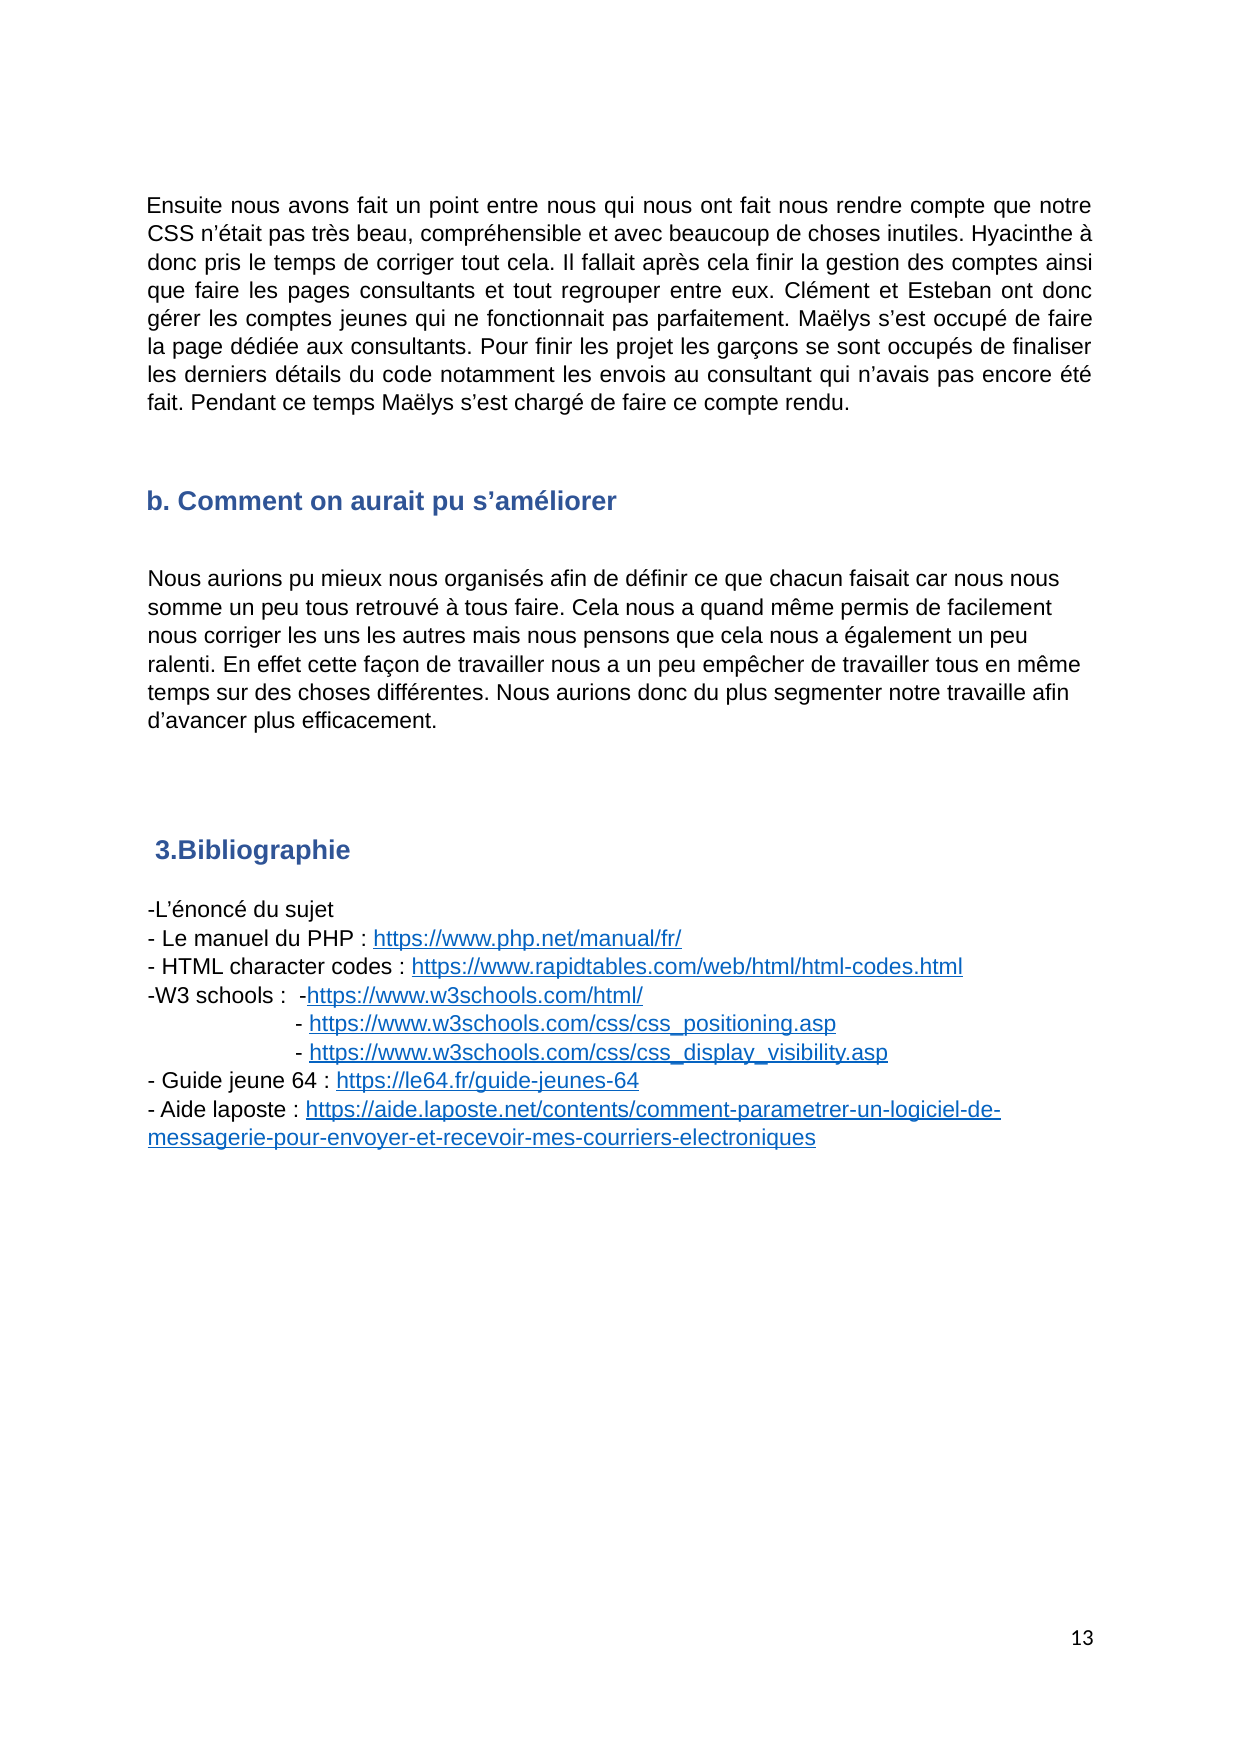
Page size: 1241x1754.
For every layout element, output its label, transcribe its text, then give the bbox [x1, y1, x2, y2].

text 3.Bibliographie [147, 834, 1093, 866]
text - https://www.w3schools.com/css/css_display_visibility.asp [147, 1039, 1093, 1065]
text - https://www.w3schools.com/css/css_positioning.asp [147, 1010, 1093, 1037]
text Ensuite nous avons fait un point entre nous qui nous ont fait nous rendre compte que notre CSS n’était pas très beau, compréhensible et avec beaucoup de choses inutiles. Hyacinthe à donc pris le temps de corriger tout cela. Il fallait après cela finir la gestion des comptes ainsi que faire les pages consultants et tout regrouper entre eux. Clément et Esteban ont donc gérer les comptes jeunes qui ne fonctionnait pas parfaitement. Maëlys s’est occupé de faire la page dédiée aux consultants. Pour finir les projet les garçons se sont occupés de finaliser les derniers détails du code notamment les envois au consultant qui n’avais pas encore été fait. Pendant ce temps Maëlys s’est chargé de faire ce compte rendu. [146, 192, 1093, 416]
text - Guide jeune 64 : https://le64.fr/guide-jeunes-64 [147, 1067, 1093, 1093]
text - Le manuel du PHP : https://www.php.net/manual/fr/ [147, 925, 1093, 951]
text -L’énoncé du sujet [147, 896, 1093, 923]
text -W3 schools : -https://www.w3schools.com/html/ [147, 982, 1093, 1008]
text Nous aurions pu mieux nous organisés afin de définir ce que chacun faisait car nous nous somme un peu tous retrouvé à tous faire. Cela nous a quand même permis de facilement nous corriger les uns les autres mais nous pensons que cela nous a également un peu ralenti. En effet cette façon de travailler nous a un peu empêcher de travailler tous en même temps sur des choses différentes. Nous aurions donc du plus segmenter notre travaille afin d’avancer plus efficacement. [147, 565, 1093, 734]
text - HTML character codes : https://www.rapidtables.com/web/html/html-codes.html [147, 953, 1093, 980]
subtitle b. Comment on aurait pu s’améliorer [146, 485, 1093, 516]
text - Aide laposte : https://aide.laposte.net/contents/comment-parametrer-un-logiciel-de-messagerie-pour-envoyer-et-recevoir-mes-courriers-electroniques [147, 1096, 1093, 1150]
